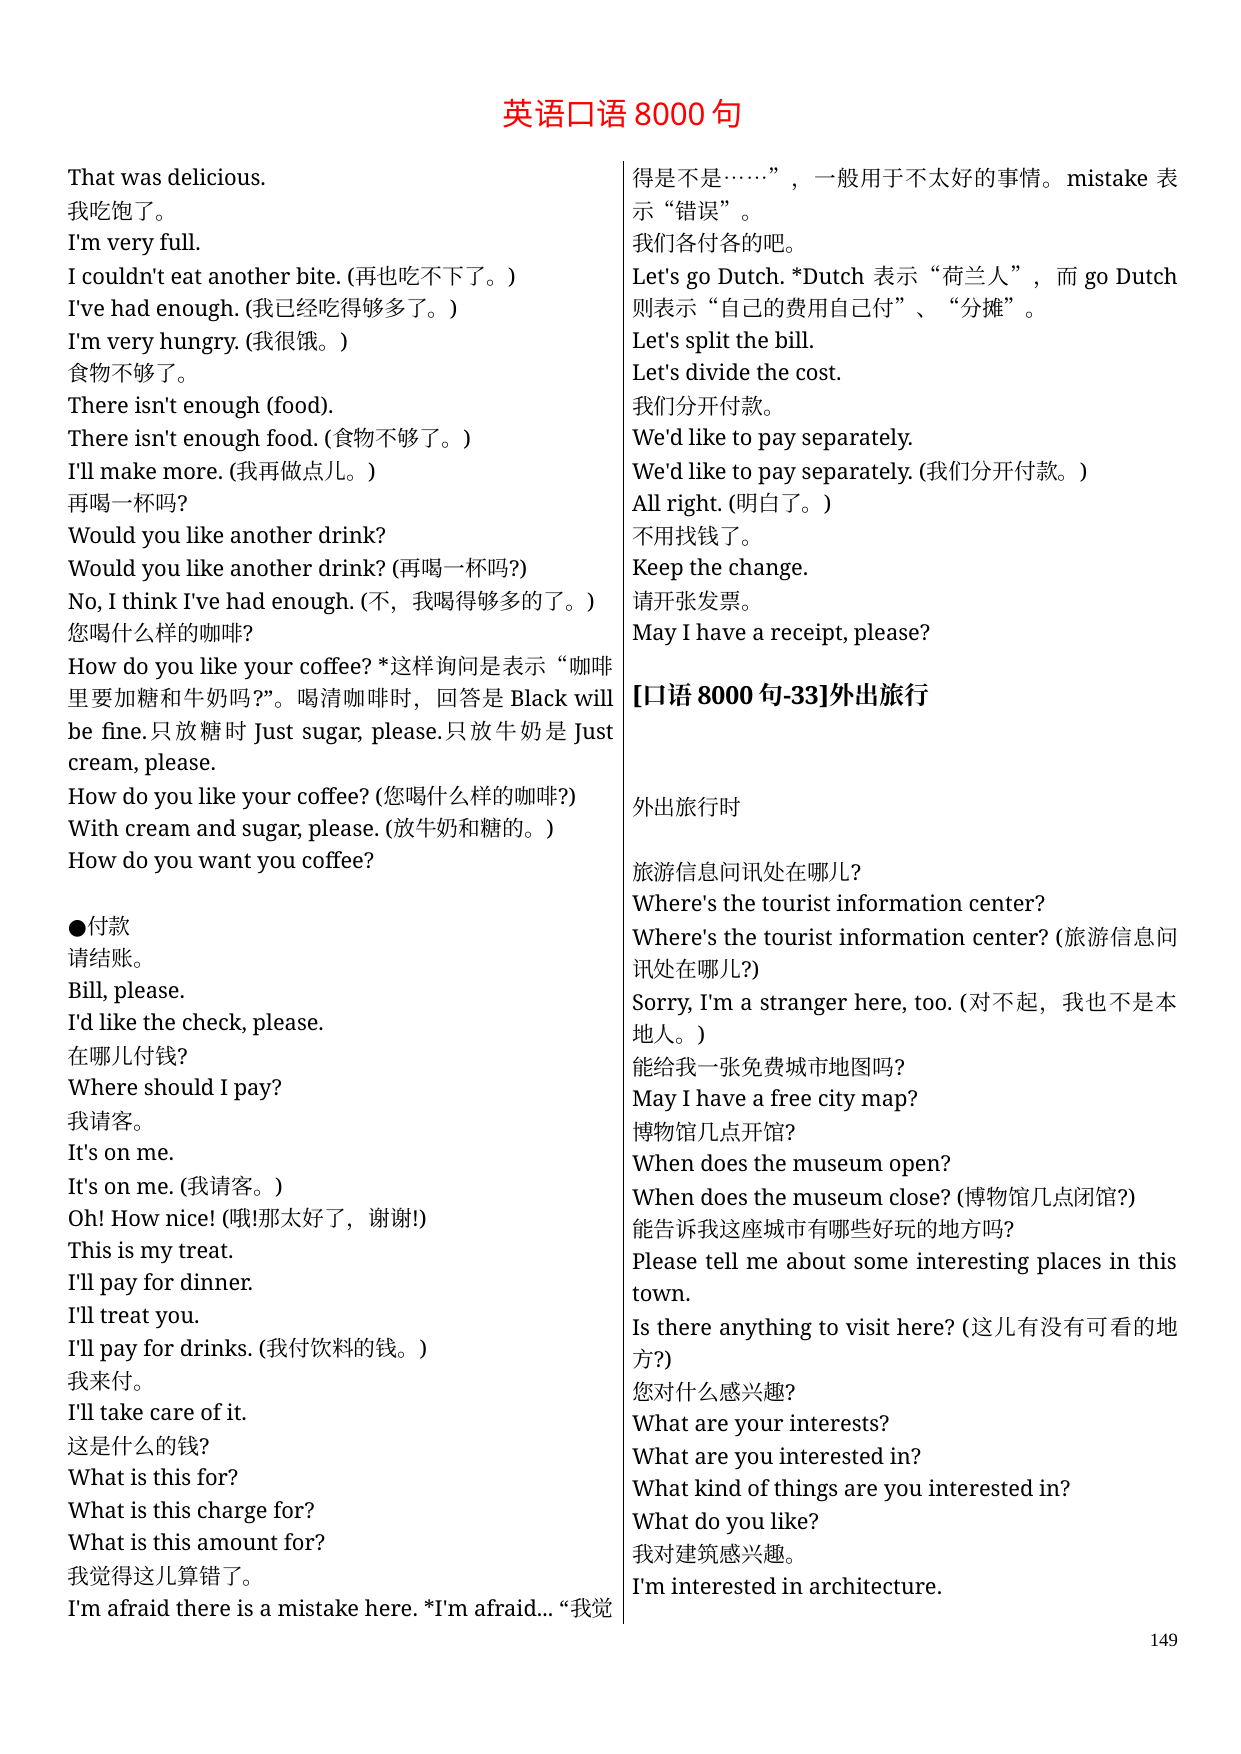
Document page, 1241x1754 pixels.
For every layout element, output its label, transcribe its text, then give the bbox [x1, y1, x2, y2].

subtitle [口语8000句-33]外出旅行 [632, 661, 1178, 726]
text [632, 161, 1178, 648]
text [632, 789, 1178, 1602]
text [68, 161, 613, 1623]
